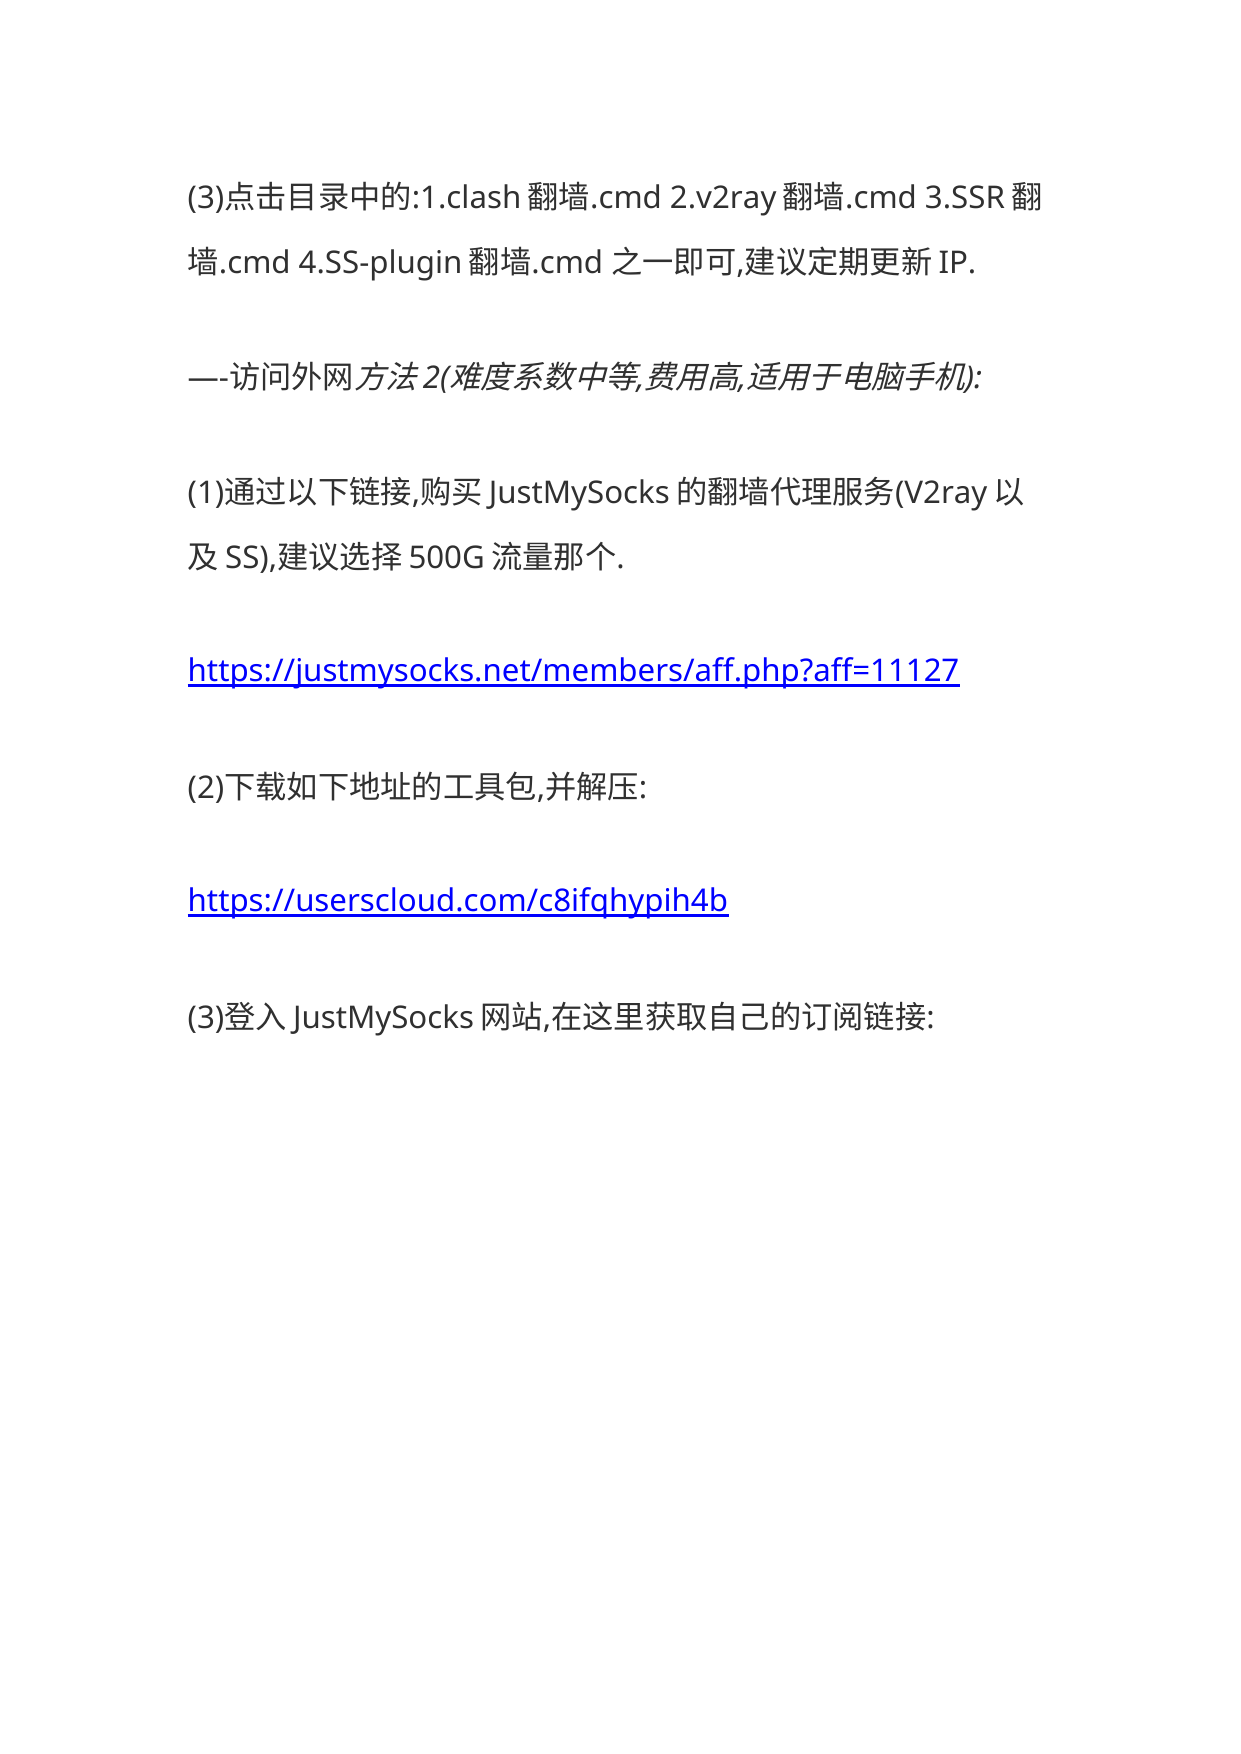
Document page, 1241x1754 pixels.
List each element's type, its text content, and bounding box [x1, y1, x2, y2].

text (3)登入JustMySocks网站,在这里获取自己的订阅链接: [187, 982, 1053, 1047]
text (3)点击目录中的:1.clash翻墙.cmd 2.v2ray翻墙.cmd 3.SSR翻墙.cmd 4.SS-plugin翻墙.cmd 之一即可,建议定期更新IP. [187, 162, 1053, 292]
text (1)通过以下链接,购买JustMySocks的翻墙代理服务(V2ray以及SS),建议选择500G流量那个. [187, 457, 1053, 587]
text —-访问外网方法2(难度系数中等,费用高,适用于电脑手机): [187, 342, 1053, 407]
text (2)下载如下地址的工具包,并解压: [187, 752, 1053, 817]
text https://userscloud.com/c8ifqhypih4b [187, 867, 1053, 932]
text https://justmysocks.net/members/aff.php?aff=11127 [187, 637, 1053, 702]
